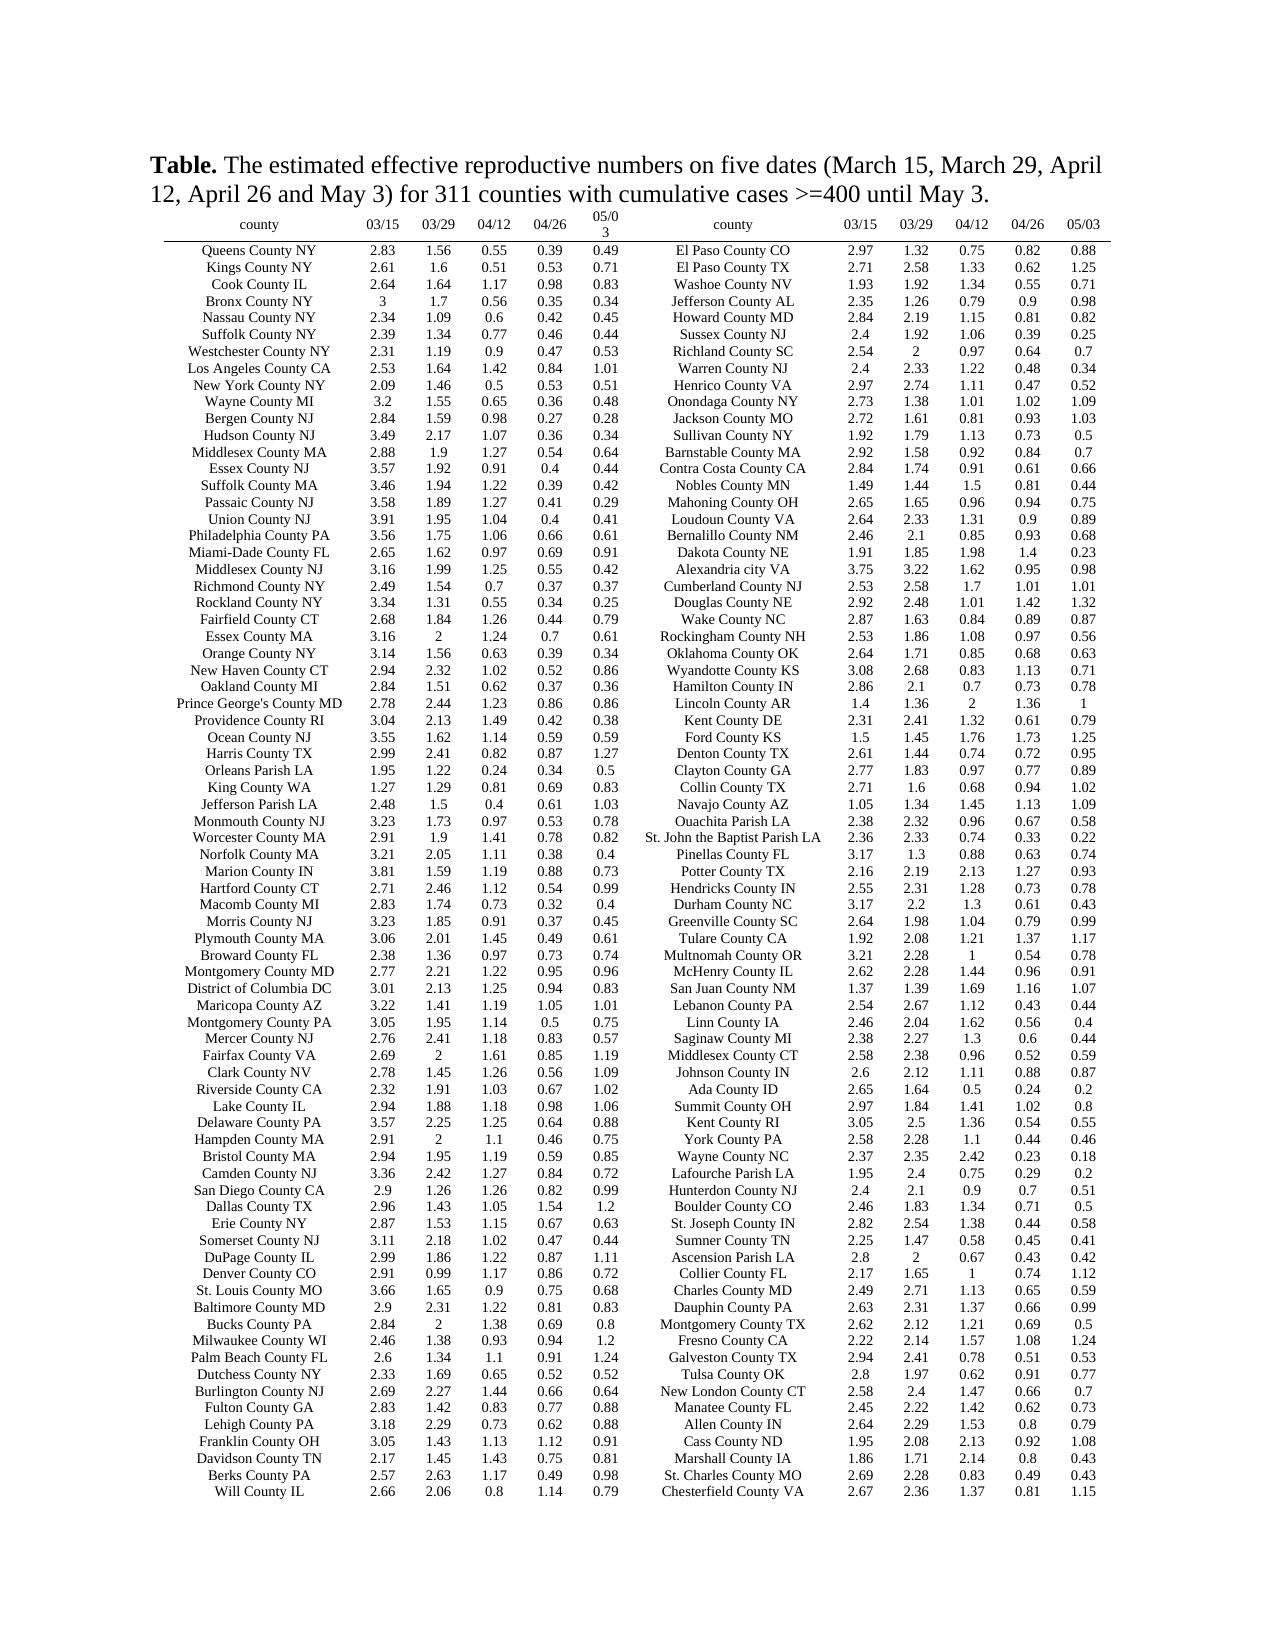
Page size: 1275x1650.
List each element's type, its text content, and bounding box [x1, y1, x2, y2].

table_cell Navajo County AZ [633, 796, 832, 812]
table_cell 0.85 [522, 1047, 578, 1064]
table_cell 2.96 [355, 1198, 410, 1215]
table_cell 0.29 [578, 494, 633, 510]
table_cell Cass County ND [633, 1433, 832, 1449]
table_cell 0.52 [1000, 1047, 1056, 1064]
table_cell 1.11 [944, 1064, 1000, 1081]
table_cell 0.4 [1056, 1014, 1111, 1030]
table_cell 0.79 [1000, 913, 1056, 930]
table_cell 0.75 [522, 1282, 578, 1299]
table_cell 0.41 [522, 494, 578, 510]
table_cell 2.63 [833, 1299, 888, 1315]
table_cell St. Charles County MO [633, 1466, 832, 1483]
table_cell 0.55 [466, 242, 522, 259]
table_cell 1.14 [466, 729, 522, 745]
table_cell 0.78 [1056, 879, 1111, 896]
table_cell Monmouth County NJ [164, 812, 355, 829]
table_cell 1.1 [466, 1131, 522, 1148]
table_cell 1.5 [833, 729, 888, 745]
table_cell 2.25 [410, 1114, 466, 1131]
table_cell 2 [410, 628, 466, 644]
table_cell 0.83 [578, 1299, 633, 1315]
table_cell 0.91 [466, 913, 522, 930]
table_cell 0.36 [522, 393, 578, 410]
table_cell 0.73 [466, 1416, 522, 1433]
table_cell 2.1 [888, 678, 944, 695]
table_header 05/03 [578, 208, 633, 241]
table_cell 0.51 [466, 259, 522, 276]
table_cell 0.66 [522, 1383, 578, 1399]
table_cell 2.38 [355, 946, 410, 963]
table_cell 1.65 [888, 1265, 944, 1282]
table_cell Cook County IL [164, 276, 355, 292]
table_cell 1.43 [410, 1433, 466, 1449]
table_cell 1.02 [1056, 779, 1111, 796]
table_cell Montgomery County MD [164, 963, 355, 980]
table_cell 0.63 [578, 1215, 633, 1232]
table_cell 1.24 [578, 1349, 633, 1366]
table_cell 1.74 [888, 460, 944, 477]
table_cell 0.23 [1056, 544, 1111, 561]
table_cell 1.36 [410, 946, 466, 963]
table_cell 1.92 [833, 930, 888, 946]
table_cell 1.38 [410, 1332, 466, 1349]
table_cell 0.94 [522, 1332, 578, 1349]
table_cell Nobles County MN [633, 477, 832, 494]
table_cell Saginaw County MI [633, 1030, 832, 1047]
table_cell 0.78 [578, 812, 633, 829]
table_cell Ford County KS [633, 729, 832, 745]
table_cell 1.23 [466, 695, 522, 712]
table_cell Jackson County MO [633, 410, 832, 427]
table_cell 0.5 [578, 762, 633, 779]
table_cell 0.91 [578, 1433, 633, 1449]
table_cell 0.48 [578, 393, 633, 410]
table_cell 0.44 [1056, 1030, 1111, 1047]
table_cell 0.5 [1056, 1198, 1111, 1215]
table_cell 0.37 [578, 578, 633, 594]
table_cell 0.83 [944, 1466, 1000, 1483]
table_cell 1.47 [888, 1232, 944, 1248]
table_cell 0.85 [944, 645, 1000, 661]
table_cell 0.55 [522, 561, 578, 577]
table_cell 1.08 [1056, 1433, 1111, 1449]
table_cell 0.58 [944, 1232, 1000, 1248]
table_cell Rockland County NY [164, 594, 355, 611]
table_cell St. John the Baptist Parish LA [633, 829, 832, 846]
table_cell 1.86 [888, 628, 944, 644]
table_cell 0.93 [466, 1332, 522, 1349]
table_cell 0.7 [466, 578, 522, 594]
table_cell Ouachita Parish LA [633, 812, 832, 829]
table_cell 0.88 [1000, 1064, 1056, 1081]
table_cell 1.29 [410, 779, 466, 796]
table_cell 1.69 [944, 980, 1000, 997]
table_cell 2.94 [355, 1148, 410, 1164]
table_cell 0.47 [522, 343, 578, 359]
table_cell Fulton County GA [164, 1399, 355, 1416]
table_cell Berks County PA [164, 1466, 355, 1483]
table_header 03/15 [355, 208, 410, 241]
table_cell 1.27 [466, 443, 522, 460]
table_cell 0.83 [578, 779, 633, 796]
table_cell 1.13 [944, 1282, 1000, 1299]
table_cell 1.37 [833, 980, 888, 997]
table_cell 2.69 [355, 1383, 410, 1399]
table_cell 0.63 [1000, 846, 1056, 863]
table_cell 0.86 [522, 1265, 578, 1282]
table_cell 2.6 [355, 1349, 410, 1366]
table_cell 2.13 [944, 863, 1000, 879]
table_cell Allen County IN [633, 1416, 832, 1433]
table_cell 0.62 [944, 1366, 1000, 1382]
table_cell 1.34 [888, 796, 944, 812]
table_cell 0.54 [1000, 946, 1056, 963]
table_cell 0.51 [578, 376, 633, 393]
table_cell 1.36 [888, 695, 944, 712]
table_cell 2.84 [355, 678, 410, 695]
table_cell Fairfield County CT [164, 611, 355, 628]
table_cell 1.43 [466, 1450, 522, 1466]
table_cell Middlesex County NJ [164, 561, 355, 577]
table_cell 2.27 [888, 1030, 944, 1047]
table_cell 1.25 [1056, 729, 1111, 745]
table_cell 0.67 [522, 1081, 578, 1097]
table_cell 0.62 [1000, 1399, 1056, 1416]
table_cell 0.99 [1056, 913, 1111, 930]
table_cell 1.26 [466, 611, 522, 628]
table_cell 2.62 [833, 963, 888, 980]
table_cell Orange County NY [164, 645, 355, 661]
table_cell 0.96 [578, 963, 633, 980]
table_cell 2.9 [355, 1299, 410, 1315]
table_cell 0.66 [1056, 460, 1111, 477]
table_cell 1.62 [410, 544, 466, 561]
table_cell 2.84 [355, 1315, 410, 1332]
table_cell 1.93 [833, 276, 888, 292]
table_cell 1.09 [578, 1064, 633, 1081]
table_cell 2.41 [410, 1030, 466, 1047]
table_cell 0.97 [466, 544, 522, 561]
table_cell 0.64 [578, 443, 633, 460]
table_cell 2.53 [833, 628, 888, 644]
table_cell 0.84 [944, 611, 1000, 628]
table_cell 1.27 [466, 1165, 522, 1181]
table_cell 0.68 [578, 1282, 633, 1299]
table_cell 0.66 [1000, 1299, 1056, 1315]
table_cell 2.64 [833, 1416, 888, 1433]
table_cell 0.78 [522, 829, 578, 846]
table_cell 1.64 [888, 1081, 944, 1097]
table_cell Sumner County TN [633, 1232, 832, 1248]
table_cell 0.56 [1056, 628, 1111, 644]
table_cell 3.17 [833, 846, 888, 863]
table_cell 3.22 [888, 561, 944, 577]
table_cell 1.45 [944, 796, 1000, 812]
table_cell Tulsa County OK [633, 1366, 832, 1382]
table_cell 1.9 [410, 443, 466, 460]
table_cell Manatee County FL [633, 1399, 832, 1416]
table_cell 3.55 [355, 729, 410, 745]
table_cell 2.29 [410, 1416, 466, 1433]
table_cell 0.91 [466, 460, 522, 477]
table_cell 0.63 [466, 645, 522, 661]
table_cell 1.98 [888, 913, 944, 930]
table_cell 0.7 [1056, 343, 1111, 359]
table_cell Boulder County CO [633, 1198, 832, 1215]
table_cell 0.44 [578, 326, 633, 343]
table_cell 0.88 [944, 846, 1000, 863]
table_cell 0.6 [466, 309, 522, 326]
table_cell 0.97 [1000, 628, 1056, 644]
table_cell 1 [944, 1265, 1000, 1282]
table_cell Clayton County GA [633, 762, 832, 779]
table_cell 1.83 [888, 1198, 944, 1215]
table_cell Wayne County MI [164, 393, 355, 410]
table_cell 2.08 [888, 930, 944, 946]
table_cell 0.45 [578, 913, 633, 930]
table_cell 2.91 [355, 1131, 410, 1148]
table_cell 1.13 [944, 427, 1000, 443]
table_cell 3.05 [355, 1014, 410, 1030]
table_cell 1.21 [944, 930, 1000, 946]
table_cell 0.24 [466, 762, 522, 779]
table_cell 1.14 [466, 1014, 522, 1030]
table_cell 0.72 [578, 1165, 633, 1181]
table_cell 0.78 [1056, 946, 1111, 963]
table_cell 1.12 [466, 879, 522, 896]
table_cell 1.42 [410, 1399, 466, 1416]
table_header 05/03 [1056, 208, 1111, 241]
table_cell 0.73 [1056, 1399, 1111, 1416]
table_cell 0.93 [1000, 410, 1056, 427]
table_cell 0.59 [1056, 1047, 1111, 1064]
table_cell 0.75 [944, 242, 1000, 259]
table_cell 2.71 [888, 1282, 944, 1299]
table_cell Warren County NJ [633, 360, 832, 376]
table_cell 2.61 [355, 259, 410, 276]
table_cell 2.49 [833, 1282, 888, 1299]
table_cell Davidson County TN [164, 1450, 355, 1466]
table_cell Westchester County NY [164, 343, 355, 359]
table_cell 1.7 [944, 578, 1000, 594]
table_cell 0.81 [1000, 477, 1056, 494]
table_cell 0.5 [1056, 427, 1111, 443]
table_cell 1.56 [410, 242, 466, 259]
table_cell 0.52 [522, 1366, 578, 1382]
table_cell 1.38 [888, 393, 944, 410]
table_cell Durham County NC [633, 896, 832, 913]
table_cell 1.74 [410, 896, 466, 913]
table_cell Miami-Dade County FL [164, 544, 355, 561]
table_cell 2.17 [833, 1265, 888, 1282]
table_cell 1.19 [466, 863, 522, 879]
table_cell Dakota County NE [633, 544, 832, 561]
table_cell 1.03 [1056, 410, 1111, 427]
table_cell Henrico County VA [633, 376, 832, 393]
table_cell Wyandotte County KS [633, 661, 832, 678]
table_cell 1.18 [466, 1030, 522, 1047]
table_cell 3.34 [355, 594, 410, 611]
table_cell 3.04 [355, 712, 410, 728]
table_cell Baltimore County MD [164, 1299, 355, 1315]
table_cell 1.99 [410, 561, 466, 577]
table_cell 0.98 [578, 1466, 633, 1483]
table_cell 0.2 [1056, 1081, 1111, 1097]
table_cell 1.22 [466, 963, 522, 980]
table_cell 2.66 [355, 1483, 410, 1500]
table_cell 3.23 [355, 812, 410, 829]
table_header 03/29 [410, 208, 466, 241]
table_cell Ada County ID [633, 1081, 832, 1097]
table_cell 0.5 [1056, 1315, 1111, 1332]
table_cell 0.74 [944, 745, 1000, 762]
table_cell Multnomah County OR [633, 946, 832, 963]
table_cell 2.33 [888, 829, 944, 846]
table_cell 0.8 [1000, 1450, 1056, 1466]
table_cell 0.91 [1056, 963, 1111, 980]
table_cell 2.12 [888, 1315, 944, 1332]
table_cell 2.25 [833, 1232, 888, 1248]
table_cell 0.85 [944, 527, 1000, 544]
table_cell 2.13 [944, 1433, 1000, 1449]
table_cell 0.39 [522, 645, 578, 661]
table_cell Mahoning County OH [633, 494, 832, 510]
table_cell 0.66 [522, 527, 578, 544]
table_cell 1.26 [888, 293, 944, 309]
table_cell 2.28 [888, 1131, 944, 1148]
table_cell 0.34 [522, 762, 578, 779]
table_cell 2.84 [355, 410, 410, 427]
table_cell Denton County TX [633, 745, 832, 762]
table_cell 2.65 [833, 494, 888, 510]
table_cell McHenry County IL [633, 963, 832, 980]
table_cell 0.46 [522, 1131, 578, 1148]
table_cell 2.35 [888, 1148, 944, 1164]
table_cell 1.44 [466, 1383, 522, 1399]
table_cell 0.39 [522, 477, 578, 494]
table_cell 1.06 [578, 1098, 633, 1114]
table_cell 0.81 [1000, 309, 1056, 326]
table_cell 0.79 [578, 1483, 633, 1500]
table_cell 0.42 [1056, 1248, 1111, 1265]
table_cell Burlington County NJ [164, 1383, 355, 1399]
table_cell Loudoun County VA [633, 510, 832, 527]
table_cell 1.64 [410, 276, 466, 292]
table_cell 0.43 [1056, 1450, 1111, 1466]
table_cell Onondaga County NY [633, 393, 832, 410]
table_cell 0.39 [522, 242, 578, 259]
table_cell 2.46 [410, 879, 466, 896]
table_cell 2.49 [355, 578, 410, 594]
table_cell 0.81 [1000, 1483, 1056, 1500]
table_cell 1.65 [410, 1282, 466, 1299]
table_cell 2.9 [355, 1181, 410, 1198]
table_cell 1.3 [944, 1030, 1000, 1047]
table_cell 1.17 [466, 1265, 522, 1282]
table_cell 0.4 [578, 896, 633, 913]
table_cell 1.62 [944, 561, 1000, 577]
table_cell Dallas County TX [164, 1198, 355, 1215]
table_cell 1.85 [888, 544, 944, 561]
table_cell 0.95 [522, 963, 578, 980]
table_cell 1.91 [410, 1081, 466, 1097]
table_cell 1.44 [888, 477, 944, 494]
table_cell 0.75 [944, 1165, 1000, 1181]
table_cell 1.45 [888, 729, 944, 745]
table_cell 0.97 [466, 946, 522, 963]
table_cell 0.81 [944, 410, 1000, 427]
table_cell Potter County TX [633, 863, 832, 879]
table_cell 2.33 [888, 360, 944, 376]
table_cell 1.53 [410, 1215, 466, 1232]
table_cell Collin County TX [633, 779, 832, 796]
table_header 03/15 [833, 208, 888, 241]
table_cell 2.64 [833, 913, 888, 930]
table_cell 0.84 [1000, 443, 1056, 460]
table_cell 2.67 [888, 997, 944, 1013]
table_cell 1.69 [410, 1366, 466, 1382]
table_cell 0.98 [466, 410, 522, 427]
table_cell 0.75 [578, 1131, 633, 1148]
table_cell 0.34 [578, 645, 633, 661]
table_cell Essex County MA [164, 628, 355, 644]
table_cell 1.91 [833, 544, 888, 561]
table_cell 3.2 [355, 393, 410, 410]
table_cell 1.12 [944, 997, 1000, 1013]
table_cell 0.44 [1000, 1131, 1056, 1148]
table_cell 2.17 [410, 427, 466, 443]
table_cell 0.55 [1056, 1114, 1111, 1131]
table_cell 0.22 [1056, 829, 1111, 846]
table_cell 0.61 [1000, 896, 1056, 913]
table_cell 2.19 [888, 863, 944, 879]
table_cell 1.45 [410, 1450, 466, 1466]
table_cell 1.07 [466, 427, 522, 443]
table_cell 2.83 [355, 242, 410, 259]
table_cell 2.32 [410, 661, 466, 678]
table_cell 2.22 [833, 1332, 888, 1349]
table_cell 0.37 [522, 913, 578, 930]
table_cell 1.61 [888, 410, 944, 427]
table_cell 1.2 [578, 1332, 633, 1349]
table_cell 0.73 [1000, 879, 1056, 896]
table_cell Ascension Parish LA [633, 1248, 832, 1265]
table_cell 1.12 [522, 1433, 578, 1449]
table_cell 0.61 [1000, 712, 1056, 728]
table_cell 1 [1056, 695, 1111, 712]
table_cell 2.14 [944, 1450, 1000, 1466]
table_cell Dauphin County PA [633, 1299, 832, 1315]
table_cell 1.43 [410, 1198, 466, 1215]
table_header county [633, 208, 832, 241]
table_cell 1.53 [944, 1416, 1000, 1433]
table_cell 1.02 [578, 1081, 633, 1097]
table_cell 0.49 [1000, 1466, 1056, 1483]
table_cell 2.28 [888, 1466, 944, 1483]
table_cell 2.32 [888, 812, 944, 829]
table_cell 2.64 [355, 276, 410, 292]
table_cell Sussex County NJ [633, 326, 832, 343]
table_cell 2.12 [888, 1064, 944, 1081]
table_cell 0.45 [578, 309, 633, 326]
table_cell St. Louis County MO [164, 1282, 355, 1299]
table_cell 3.01 [355, 980, 410, 997]
table_cell 2.48 [888, 594, 944, 611]
table_cell 0.34 [522, 594, 578, 611]
table_cell 0.88 [578, 1416, 633, 1433]
table_cell 0.98 [1056, 561, 1111, 577]
table_cell 0.47 [1000, 376, 1056, 393]
table_cell Fresno County CA [633, 1332, 832, 1349]
table_header 04/12 [944, 208, 1000, 241]
table_cell 0.9 [466, 1282, 522, 1299]
table_cell 2.46 [833, 1014, 888, 1030]
table_cell 0.6 [1000, 1030, 1056, 1047]
table_cell 1.92 [888, 276, 944, 292]
table_cell 0.92 [1000, 1433, 1056, 1449]
table_cell Lafourche Parish LA [633, 1165, 832, 1181]
table_cell 1.1 [466, 1349, 522, 1366]
table_cell 1.9 [410, 829, 466, 846]
table_cell 1.85 [410, 913, 466, 930]
table_cell 2.8 [833, 1248, 888, 1265]
table_cell 0.81 [522, 1299, 578, 1315]
table_cell Dutchess County NY [164, 1366, 355, 1382]
table_cell El Paso County CO [633, 242, 832, 259]
table_cell 2.69 [355, 1047, 410, 1064]
table_cell Broward County FL [164, 946, 355, 963]
table_cell 0.64 [522, 1114, 578, 1131]
table_cell 0.69 [1000, 1315, 1056, 1332]
table_cell Pinellas County FL [633, 846, 832, 863]
table_cell 0.44 [1056, 477, 1111, 494]
table_cell 1.95 [410, 1148, 466, 1164]
table_cell 2.84 [833, 460, 888, 477]
table_cell 2.44 [410, 695, 466, 712]
table_cell 2.37 [833, 1148, 888, 1164]
table_cell 2.48 [355, 796, 410, 812]
table_cell 0.91 [522, 1349, 578, 1366]
table_cell 0.95 [1000, 561, 1056, 577]
table_cell 1.09 [1056, 393, 1111, 410]
table_cell 2.05 [410, 846, 466, 863]
table_cell 0.37 [522, 578, 578, 594]
table_cell 2.68 [888, 661, 944, 678]
table_cell 1.95 [355, 762, 410, 779]
table_cell 0.9 [466, 343, 522, 359]
table_cell 0.53 [522, 376, 578, 393]
table_cell 0.38 [522, 846, 578, 863]
table_cell 0.93 [1000, 527, 1056, 544]
table_cell 0.29 [1000, 1165, 1056, 1181]
table_cell San Diego County CA [164, 1181, 355, 1198]
table_cell 0.63 [1056, 645, 1111, 661]
table_cell 1.95 [410, 1014, 466, 1030]
table_cell 3 [355, 293, 410, 309]
table_cell Marshall County IA [633, 1450, 832, 1466]
table_cell 2.62 [833, 1315, 888, 1332]
table_cell 0.99 [578, 1181, 633, 1198]
table_cell 2.42 [410, 1165, 466, 1181]
table_cell 0.98 [1056, 293, 1111, 309]
table_cell 2.33 [888, 510, 944, 527]
table_cell 2.06 [410, 1483, 466, 1500]
table_cell 1.09 [1056, 796, 1111, 812]
table_cell El Paso County TX [633, 259, 832, 276]
table_cell 1.51 [410, 678, 466, 695]
table_cell 2.41 [888, 1349, 944, 1366]
table_cell 1.27 [466, 494, 522, 510]
table_cell 0.68 [1000, 645, 1056, 661]
table_cell 3.57 [355, 460, 410, 477]
table_cell 1.13 [1000, 661, 1056, 678]
table_header 04/26 [1000, 208, 1056, 241]
table_cell New Haven County CT [164, 661, 355, 678]
table_cell 1.75 [410, 527, 466, 544]
table_cell 1.08 [944, 628, 1000, 644]
table_cell 0.53 [522, 259, 578, 276]
table_cell Kent County DE [633, 712, 832, 728]
table_cell Barnstable County MA [633, 443, 832, 460]
table_cell 0.72 [578, 1265, 633, 1282]
table_cell 0.71 [578, 259, 633, 276]
table_cell 0.4 [522, 510, 578, 527]
table_cell Linn County IA [633, 1014, 832, 1030]
table_cell 2.71 [833, 779, 888, 796]
table_cell 3.21 [833, 946, 888, 963]
table_cell 3.66 [355, 1282, 410, 1299]
table_cell 1.17 [466, 276, 522, 292]
table_cell 2.4 [833, 326, 888, 343]
table_cell 2.99 [355, 1248, 410, 1265]
table_cell 0.46 [1056, 1131, 1111, 1148]
table_cell 0.74 [944, 829, 1000, 846]
table_cell 0.88 [522, 863, 578, 879]
table_cell 2.91 [355, 1265, 410, 1282]
table_cell 1.12 [1056, 1265, 1111, 1282]
table_cell 1.38 [466, 1315, 522, 1332]
table_cell 0.53 [578, 343, 633, 359]
table_cell 0.61 [578, 527, 633, 544]
table_cell 3.06 [355, 930, 410, 946]
table_cell 2.73 [833, 393, 888, 410]
table_cell 0.64 [1000, 343, 1056, 359]
table_cell 0.42 [522, 712, 578, 728]
table_cell 0.55 [1000, 276, 1056, 292]
table_cell Union County NJ [164, 510, 355, 527]
table_cell 1.98 [944, 544, 1000, 561]
table_cell 1.6 [888, 779, 944, 796]
table_cell Wayne County NC [633, 1148, 832, 1164]
table_cell 0.59 [522, 729, 578, 745]
table_cell 0.56 [1000, 1014, 1056, 1030]
table_cell 1.14 [522, 1483, 578, 1500]
table_cell 0.7 [944, 678, 1000, 695]
table_cell 1.88 [410, 1098, 466, 1114]
table_cell 1.84 [888, 1098, 944, 1114]
table_cell 0.41 [1056, 1232, 1111, 1248]
table_cell 0.44 [1056, 997, 1111, 1013]
table_cell 1.41 [466, 829, 522, 846]
table_cell 0.61 [578, 930, 633, 946]
table_cell 2.88 [355, 443, 410, 460]
table_cell 3.11 [355, 1232, 410, 1248]
table_cell 1.71 [888, 1450, 944, 1466]
table_cell San Juan County NM [633, 980, 832, 997]
table_cell 1.42 [466, 360, 522, 376]
table_cell 1.37 [944, 1299, 1000, 1315]
table_cell 3.18 [355, 1416, 410, 1433]
table_cell 2.57 [355, 1466, 410, 1483]
table_cell Greenville County SC [633, 913, 832, 930]
table_cell 0.42 [578, 561, 633, 577]
table_cell 2.1 [888, 527, 944, 544]
table_cell Tulare County CA [633, 930, 832, 946]
table_cell 1.26 [466, 1064, 522, 1081]
table_cell Jefferson Parish LA [164, 796, 355, 812]
table_cell Bristol County MA [164, 1148, 355, 1164]
table_cell Providence County RI [164, 712, 355, 728]
table_cell Palm Beach County FL [164, 1349, 355, 1366]
table_cell 0.93 [1056, 863, 1111, 879]
table_cell 0.73 [1000, 678, 1056, 695]
table_cell Queens County NY [164, 242, 355, 259]
table_cell 1.55 [410, 393, 466, 410]
table_cell 0.73 [466, 896, 522, 913]
table_cell 1.38 [944, 1215, 1000, 1232]
table_cell 1.03 [578, 796, 633, 812]
table_cell 2.71 [355, 879, 410, 896]
table_cell 0.8 [1056, 1098, 1111, 1114]
table_cell 2.31 [355, 343, 410, 359]
table_cell 2.16 [833, 863, 888, 879]
table_cell 0.82 [1056, 309, 1111, 326]
table_cell 2.27 [410, 1383, 466, 1399]
table_cell Plymouth County MA [164, 930, 355, 946]
table_cell Will County IL [164, 1483, 355, 1500]
table_cell 1.26 [466, 1181, 522, 1198]
table_cell 2.91 [355, 829, 410, 846]
table_cell 1.02 [466, 661, 522, 678]
table_cell 0.8 [466, 1483, 522, 1500]
table_cell 1.83 [888, 762, 944, 779]
table_cell 0.92 [944, 443, 1000, 460]
table_cell 1.1 [944, 1131, 1000, 1148]
table_header county [164, 208, 355, 241]
table_cell 0.34 [578, 293, 633, 309]
table_cell 1.11 [466, 846, 522, 863]
table_cell 2.83 [355, 896, 410, 913]
table_cell 2.94 [355, 661, 410, 678]
table_cell 0.99 [1056, 1299, 1111, 1315]
table_cell 3.91 [355, 510, 410, 527]
table_cell 1.27 [355, 779, 410, 796]
table_cell 2.13 [410, 980, 466, 997]
table_cell Bucks County PA [164, 1315, 355, 1332]
table_cell 2 [888, 1248, 944, 1265]
table_cell 1.25 [1056, 259, 1111, 276]
table_cell 3.49 [355, 427, 410, 443]
table_cell Kings County NY [164, 259, 355, 276]
table_cell 0.36 [522, 427, 578, 443]
table_cell Morris County NJ [164, 913, 355, 930]
table_cell 3.75 [833, 561, 888, 577]
table_cell 0.62 [466, 678, 522, 695]
table_cell 0.67 [1000, 812, 1056, 829]
table_cell 2.58 [833, 1383, 888, 1399]
table_cell 1 [944, 946, 1000, 963]
table_cell 0.47 [522, 1232, 578, 1248]
table_cell 2 [944, 695, 1000, 712]
table_cell 0.98 [522, 276, 578, 292]
table_cell 0.79 [1056, 712, 1111, 728]
table_cell 3.81 [355, 863, 410, 879]
table_cell Bronx County NY [164, 293, 355, 309]
table_cell 1.32 [1056, 594, 1111, 611]
table_cell 0.49 [522, 930, 578, 946]
table_cell 2.97 [833, 376, 888, 393]
table_cell 0.33 [1000, 829, 1056, 846]
table_cell 0.96 [1000, 963, 1056, 980]
table_cell 3.05 [355, 1433, 410, 1449]
table_cell 1.42 [1000, 594, 1056, 611]
table_cell 0.51 [1000, 1349, 1056, 1366]
table_cell 0.88 [578, 1399, 633, 1416]
table_cell 0.87 [1056, 611, 1111, 628]
table_cell 0.43 [1056, 1466, 1111, 1483]
table_cell 0.38 [578, 712, 633, 728]
table_cell 1.02 [466, 1232, 522, 1248]
table_cell 0.66 [1000, 1383, 1056, 1399]
table_cell Ocean County NJ [164, 729, 355, 745]
table_cell 1.18 [466, 1098, 522, 1114]
table_cell 0.74 [1056, 846, 1111, 863]
table_cell 1.63 [888, 611, 944, 628]
table_cell 0.9 [1000, 510, 1056, 527]
table_cell 0.67 [944, 1248, 1000, 1265]
table_cell 0.5 [944, 1081, 1000, 1097]
table_cell 0.34 [578, 427, 633, 443]
table_cell 1.76 [944, 729, 1000, 745]
table_cell Douglas County NE [633, 594, 832, 611]
table_cell 1.27 [578, 745, 633, 762]
table_cell 0.32 [522, 896, 578, 913]
table_cell 2.92 [833, 594, 888, 611]
table_cell Essex County NJ [164, 460, 355, 477]
table_cell 2.69 [833, 1466, 888, 1483]
table_cell 1.44 [888, 745, 944, 762]
table_cell 3.23 [355, 913, 410, 930]
table_cell 1.57 [944, 1332, 1000, 1349]
table_cell 0.39 [1000, 326, 1056, 343]
table_cell Delaware County PA [164, 1114, 355, 1131]
table_cell 1.92 [833, 427, 888, 443]
table_cell 2.33 [355, 1366, 410, 1382]
table_cell Middlesex County MA [164, 443, 355, 460]
table_cell 0.74 [1000, 1265, 1056, 1282]
table_cell Sullivan County NY [633, 427, 832, 443]
table_cell 0.18 [1056, 1148, 1111, 1164]
table_cell 2.45 [833, 1399, 888, 1416]
table_cell York County PA [633, 1131, 832, 1148]
table_cell 2.78 [355, 1064, 410, 1081]
table_cell 0.98 [522, 1098, 578, 1114]
table_cell 0.79 [944, 293, 1000, 309]
table_cell 0.73 [578, 863, 633, 879]
table_cell 2.13 [410, 712, 466, 728]
table_cell 0.52 [578, 1366, 633, 1382]
table_cell 1.62 [410, 729, 466, 745]
table_cell 1.28 [944, 879, 1000, 896]
table_cell 0.94 [522, 980, 578, 997]
table_cell 2.41 [888, 712, 944, 728]
table_cell 2.22 [888, 1399, 944, 1416]
table_cell Lehigh County PA [164, 1416, 355, 1433]
table_cell 1.05 [466, 1198, 522, 1215]
table_cell 1.15 [944, 309, 1000, 326]
table_cell 1.02 [1000, 393, 1056, 410]
table_cell 3.46 [355, 477, 410, 494]
table_cell Denver County CO [164, 1265, 355, 1282]
table_cell 0.85 [578, 1148, 633, 1164]
table_cell King County WA [164, 779, 355, 796]
table_cell 0.54 [522, 879, 578, 896]
table_cell 1.11 [578, 1248, 633, 1265]
table_cell 2.87 [355, 1215, 410, 1232]
table_cell 0.46 [522, 326, 578, 343]
table_cell 3.57 [355, 1114, 410, 1131]
table_header 04/26 [522, 208, 578, 241]
table_cell 1.27 [1000, 863, 1056, 879]
table_cell 0.77 [1056, 1366, 1111, 1382]
table_cell 1.54 [522, 1198, 578, 1215]
table_cell 0.83 [522, 1030, 578, 1047]
table_cell 0.81 [466, 779, 522, 796]
table_cell 0.35 [522, 293, 578, 309]
table_cell 0.75 [1056, 494, 1111, 510]
table_cell 0.71 [1000, 1198, 1056, 1215]
table_cell 1.58 [888, 443, 944, 460]
table_cell 0.44 [578, 1232, 633, 1248]
table_cell 1.4 [1000, 544, 1056, 561]
table_cell 0.5 [466, 376, 522, 393]
table_cell 2.28 [888, 963, 944, 980]
table_cell 2.28 [888, 946, 944, 963]
table_cell District of Columbia DC [164, 980, 355, 997]
table_cell Harris County TX [164, 745, 355, 762]
table_cell 2.4 [888, 1165, 944, 1181]
table_cell 0.89 [1056, 762, 1111, 779]
table_cell 2.92 [833, 443, 888, 460]
table_cell Washoe County NV [633, 276, 832, 292]
table_cell 1.01 [1000, 578, 1056, 594]
table_cell 2.58 [833, 1047, 888, 1064]
table_cell 0.8 [1000, 1416, 1056, 1433]
table_cell 2.4 [833, 360, 888, 376]
table_cell 0.42 [578, 477, 633, 494]
table_cell 0.81 [578, 1450, 633, 1466]
table_cell 0.62 [522, 1416, 578, 1433]
table_cell 1.31 [410, 594, 466, 611]
table_cell 1.64 [410, 360, 466, 376]
table_cell 2.67 [833, 1483, 888, 1500]
table_cell 0.4 [522, 460, 578, 477]
table_cell 2.54 [833, 343, 888, 359]
table_cell 1.11 [944, 376, 1000, 393]
table_cell 0.86 [522, 695, 578, 712]
table_cell St. Joseph County IN [633, 1215, 832, 1232]
table_cell 1.25 [466, 980, 522, 997]
table_cell 2.87 [833, 611, 888, 628]
table_cell New York County NY [164, 376, 355, 393]
table_cell 0.69 [522, 1315, 578, 1332]
table_cell 2.1 [888, 1181, 944, 1198]
table_cell 0.96 [944, 812, 1000, 829]
table_cell 0.7 [1056, 443, 1111, 460]
table_cell Richmond County NY [164, 578, 355, 594]
table_cell Contra Costa County CA [633, 460, 832, 477]
table_cell 2.8 [833, 1366, 888, 1382]
table_cell 0.48 [1000, 360, 1056, 376]
table_cell Erie County NY [164, 1215, 355, 1232]
table_cell 0.54 [1000, 1114, 1056, 1131]
table_cell 1.65 [888, 494, 944, 510]
table_cell Mercer County NJ [164, 1030, 355, 1047]
table_cell 0.82 [578, 829, 633, 846]
table_cell 0.34 [1056, 360, 1111, 376]
table_cell Kent County RI [633, 1114, 832, 1131]
table_cell 0.53 [1056, 1349, 1111, 1366]
table_cell 0.43 [1000, 997, 1056, 1013]
table_cell 1.73 [1000, 729, 1056, 745]
table_cell 0.7 [522, 628, 578, 644]
table_cell 0.62 [1000, 259, 1056, 276]
table_cell 1.59 [410, 863, 466, 879]
table_cell 2.76 [355, 1030, 410, 1047]
table_cell 1.08 [1000, 1332, 1056, 1349]
table_cell 0.73 [522, 946, 578, 963]
table_cell 1.3 [944, 896, 1000, 913]
table_cell 1.34 [944, 276, 1000, 292]
table_cell Passaic County NJ [164, 494, 355, 510]
table_cell 1.32 [888, 242, 944, 259]
table_cell 0.96 [944, 494, 1000, 510]
table_cell 0.79 [578, 611, 633, 628]
table_cell Collier County FL [633, 1265, 832, 1282]
table_cell Camden County NJ [164, 1165, 355, 1181]
table_cell Lake County IL [164, 1098, 355, 1114]
table_cell 1.62 [944, 1014, 1000, 1030]
table_cell 2.71 [833, 259, 888, 276]
table_cell Lincoln County AR [633, 695, 832, 712]
table_cell 1.06 [944, 326, 1000, 343]
table_cell 2.72 [833, 410, 888, 427]
table_cell 3.05 [833, 1114, 888, 1131]
table_cell 1.24 [1056, 1332, 1111, 1349]
table_cell 1.95 [833, 1433, 888, 1449]
table_cell 2.99 [355, 745, 410, 762]
table_cell 2.31 [888, 879, 944, 896]
table_cell 2.01 [410, 930, 466, 946]
table_cell 2.68 [355, 611, 410, 628]
table_cell 0.91 [944, 460, 1000, 477]
table_cell 2.2 [888, 896, 944, 913]
table_cell 0.24 [1000, 1081, 1056, 1097]
table_cell 0.97 [944, 762, 1000, 779]
table_cell 0.97 [944, 343, 1000, 359]
table_cell 2.31 [410, 1299, 466, 1315]
table_cell Galveston County TX [633, 1349, 832, 1366]
table_cell Middlesex County CT [633, 1047, 832, 1064]
table_cell 0.87 [522, 1248, 578, 1265]
table_cell 1.79 [888, 427, 944, 443]
table_cell 0.77 [1000, 762, 1056, 779]
table_cell 1.45 [466, 930, 522, 946]
table_cell 2.09 [355, 376, 410, 393]
table_cell Fairfax County VA [164, 1047, 355, 1064]
table_cell 2.54 [833, 997, 888, 1013]
table_cell 0.72 [1000, 745, 1056, 762]
table_cell Maricopa County AZ [164, 997, 355, 1013]
table_cell Howard County MD [633, 309, 832, 326]
table_cell 2.58 [833, 1131, 888, 1148]
table_cell 0.89 [1056, 510, 1111, 527]
table_cell 1.03 [466, 1081, 522, 1097]
table_cell 0.69 [522, 779, 578, 796]
table_cell 1.37 [1000, 930, 1056, 946]
table_cell 0.69 [522, 544, 578, 561]
table_header 04/12 [466, 208, 522, 241]
table_cell 2.46 [833, 527, 888, 544]
table_cell Oakland County MI [164, 678, 355, 695]
table_cell 0.43 [1056, 896, 1111, 913]
table_cell 1.97 [888, 1366, 944, 1382]
table_cell 1.45 [410, 1064, 466, 1081]
table_cell 2.94 [355, 1098, 410, 1114]
table_cell 1.31 [944, 510, 1000, 527]
table_cell 1.21 [944, 1315, 1000, 1332]
table_cell 0.65 [1000, 1282, 1056, 1299]
table_cell 2 [410, 1047, 466, 1064]
table_cell 1.54 [410, 578, 466, 594]
table_cell 0.71 [1056, 276, 1111, 292]
table_cell 0.44 [522, 611, 578, 628]
table_cell 2 [888, 343, 944, 359]
table_cell 2.82 [833, 1215, 888, 1232]
table_cell 0.42 [522, 309, 578, 326]
table_cell 0.97 [466, 812, 522, 829]
table_cell 2.58 [888, 259, 944, 276]
table_cell Suffolk County NY [164, 326, 355, 343]
table_cell 2.38 [833, 812, 888, 829]
table_cell 1.39 [888, 980, 944, 997]
table_cell 1.7 [410, 293, 466, 309]
table_cell 1.44 [944, 963, 1000, 980]
table_cell 2.18 [410, 1232, 466, 1248]
table_cell 0.86 [578, 661, 633, 678]
table_cell 2.46 [833, 1198, 888, 1215]
table_cell Richland County SC [633, 343, 832, 359]
table_cell 2.38 [833, 1030, 888, 1047]
table_cell 1.15 [1056, 1483, 1111, 1500]
table_cell 0.99 [578, 879, 633, 896]
table_cell 2.78 [355, 695, 410, 712]
table_cell 0.64 [578, 1383, 633, 1399]
table_cell 1.22 [466, 1299, 522, 1315]
table_cell 2.31 [888, 1299, 944, 1315]
table_cell 2.77 [833, 762, 888, 779]
table_cell 1.06 [466, 527, 522, 544]
table_cell 0.82 [466, 745, 522, 762]
table_cell 0.2 [1056, 1165, 1111, 1181]
table_cell 2.65 [833, 1081, 888, 1097]
table_cell 0.44 [578, 460, 633, 477]
table_cell 1.19 [410, 343, 466, 359]
table_cell Clark County NV [164, 1064, 355, 1081]
table_cell Norfolk County MA [164, 846, 355, 863]
table_cell 1.02 [1000, 1098, 1056, 1114]
table_cell 2.64 [833, 510, 888, 527]
table_header 03/29 [888, 208, 944, 241]
table_cell 0.96 [944, 1047, 1000, 1064]
table_cell 2.46 [355, 1332, 410, 1349]
table_cell 0.78 [1056, 678, 1111, 695]
table_cell 2.53 [355, 360, 410, 376]
table_cell 0.87 [522, 745, 578, 762]
table_cell 1.07 [1056, 980, 1111, 997]
table_cell 2.64 [833, 645, 888, 661]
table_cell 1.34 [410, 326, 466, 343]
table_cell 1.34 [944, 1198, 1000, 1215]
table_cell 0.75 [578, 1014, 633, 1030]
table_cell Montgomery County TX [633, 1315, 832, 1332]
table_cell Franklin County OH [164, 1433, 355, 1449]
table_cell 0.86 [578, 695, 633, 712]
table_cell 2.41 [410, 745, 466, 762]
table_cell 0.94 [1000, 494, 1056, 510]
table_cell 0.44 [1000, 1215, 1056, 1232]
table_cell Rockingham County NH [633, 628, 832, 644]
table_cell 1.26 [410, 1181, 466, 1198]
table_cell 0.83 [578, 276, 633, 292]
table_cell 1.01 [578, 997, 633, 1013]
table_cell 0.52 [1056, 376, 1111, 393]
table_cell 0.56 [522, 1064, 578, 1081]
table_cell 1.05 [833, 796, 888, 812]
table_cell 0.89 [1000, 611, 1056, 628]
table_cell 0.65 [466, 393, 522, 410]
table_cell 0.61 [522, 796, 578, 812]
table_cell 0.28 [578, 410, 633, 427]
table_cell 2.34 [355, 309, 410, 326]
table_cell 0.43 [1000, 1248, 1056, 1265]
table_cell 0.41 [578, 510, 633, 527]
table_cell 1.36 [1000, 695, 1056, 712]
table_cell 1.33 [944, 259, 1000, 276]
table_cell 1.5 [410, 796, 466, 812]
table_cell 1.16 [1000, 980, 1056, 997]
table_cell 0.77 [522, 1399, 578, 1416]
table_cell Bergen County NJ [164, 410, 355, 427]
table_cell 0.52 [522, 661, 578, 678]
table_cell 1.25 [466, 1114, 522, 1131]
table_cell 1.01 [944, 393, 1000, 410]
table_cell 1.24 [466, 628, 522, 644]
table_cell Milwaukee County WI [164, 1332, 355, 1349]
table_cell 1.19 [466, 997, 522, 1013]
table_cell 0.49 [522, 1466, 578, 1483]
table_cell 0.84 [522, 1165, 578, 1181]
table_cell 0.61 [1000, 460, 1056, 477]
table_cell 0.73 [1000, 427, 1056, 443]
table_cell 0.57 [578, 1030, 633, 1047]
table_cell 0.94 [1000, 779, 1056, 796]
table_cell 0.25 [578, 594, 633, 611]
table_cell 3.16 [355, 561, 410, 577]
table_cell Prince George's County MD [164, 695, 355, 712]
table_cell 2.94 [833, 1349, 888, 1366]
table_cell 1.15 [466, 1215, 522, 1232]
table_cell 2.32 [355, 1081, 410, 1097]
table_cell 0.67 [522, 1215, 578, 1232]
table_cell 2.14 [888, 1332, 944, 1349]
table_cell 1.13 [466, 1433, 522, 1449]
table_cell Philadelphia County PA [164, 527, 355, 544]
table_cell 2.36 [888, 1483, 944, 1500]
table_cell Bernalillo County NM [633, 527, 832, 544]
table_cell 1.95 [410, 510, 466, 527]
table_cell Marion County IN [164, 863, 355, 879]
table_cell 3.58 [355, 494, 410, 510]
table_cell New London County CT [633, 1383, 832, 1399]
table_cell 2.55 [833, 879, 888, 896]
table_cell 1.61 [466, 1047, 522, 1064]
table_cell 3.17 [833, 896, 888, 913]
table_cell 1.37 [944, 1483, 1000, 1500]
table_cell 1.49 [466, 712, 522, 728]
table_cell 0.87 [1056, 1064, 1111, 1081]
table_cell 0.71 [1056, 661, 1111, 678]
table_cell 2.39 [355, 326, 410, 343]
table_cell 1.01 [1056, 578, 1111, 594]
table_cell 1.56 [410, 645, 466, 661]
table_cell Oklahoma County OK [633, 645, 832, 661]
table_cell Hudson County NJ [164, 427, 355, 443]
table_cell 2.19 [888, 309, 944, 326]
table_cell 1.22 [466, 1248, 522, 1265]
table_cell 0.88 [1056, 242, 1111, 259]
table_cell 1.01 [578, 360, 633, 376]
table_cell 2.53 [833, 578, 888, 594]
table_cell DuPage County IL [164, 1248, 355, 1265]
table_cell 1.01 [944, 594, 1000, 611]
table_cell 2.29 [888, 1416, 944, 1433]
table_cell Hendricks County IN [633, 879, 832, 896]
table_cell Wake County NC [633, 611, 832, 628]
table_cell 1.17 [1056, 930, 1111, 946]
table_cell 2.74 [888, 376, 944, 393]
table_cell Johnson County IN [633, 1064, 832, 1081]
table_cell 1.2 [578, 1198, 633, 1215]
table_cell 0.82 [1000, 242, 1056, 259]
table_cell 1.6 [410, 259, 466, 276]
table_cell 1.46 [410, 376, 466, 393]
table_cell 0.23 [1000, 1148, 1056, 1164]
table_cell 1.22 [466, 477, 522, 494]
table_cell 0.59 [578, 729, 633, 745]
table_cell Cumberland County NJ [633, 578, 832, 594]
table_cell 1.41 [944, 1098, 1000, 1114]
table_cell 1.34 [410, 1349, 466, 1366]
table_cell 1.05 [522, 997, 578, 1013]
table_cell 0.8 [578, 1315, 633, 1332]
table_cell 1.5 [944, 477, 1000, 494]
table_cell 3.16 [355, 628, 410, 644]
table_cell 1.4 [833, 695, 888, 712]
table_cell 1.17 [466, 1466, 522, 1483]
table_cell 0.45 [1000, 1232, 1056, 1248]
table_cell 1.92 [410, 460, 466, 477]
table_cell 1.47 [944, 1383, 1000, 1399]
table_cell Montgomery County PA [164, 1014, 355, 1030]
table_cell 2.97 [833, 1098, 888, 1114]
table_cell 3.14 [355, 645, 410, 661]
table_cell Macomb County MI [164, 896, 355, 913]
table_cell 2.61 [833, 745, 888, 762]
table_cell 0.79 [1056, 1416, 1111, 1433]
table_cell 2.83 [355, 1399, 410, 1416]
table_cell 0.9 [1000, 293, 1056, 309]
table_cell Suffolk County MA [164, 477, 355, 494]
table_cell 0.77 [466, 326, 522, 343]
table_cell Hamilton County IN [633, 678, 832, 695]
table_cell 2.17 [355, 1450, 410, 1466]
table_cell Lebanon County PA [633, 997, 832, 1013]
table_cell 2.54 [888, 1215, 944, 1232]
table_cell 2.86 [833, 678, 888, 695]
table_cell Los Angeles County CA [164, 360, 355, 376]
table_cell 2.5 [888, 1114, 944, 1131]
table_cell 2 [410, 1131, 466, 1148]
table_cell 0.91 [578, 544, 633, 561]
table_cell 1.04 [944, 913, 1000, 930]
table_cell 2.58 [888, 578, 944, 594]
table_cell 0.37 [522, 678, 578, 695]
table_cell Alexandria city VA [633, 561, 832, 577]
text Table. The estimated effective reproductive numbers on five dates (March 15, March 29, April 12, April 26 and May 3) for 311 counties with cumulative cases >=400 until May 3. [150, 150, 1125, 207]
table_cell 2.35 [833, 293, 888, 309]
table_cell 1.84 [410, 611, 466, 628]
table_cell 1.22 [410, 762, 466, 779]
table_cell 0.68 [944, 779, 1000, 796]
table_cell Summit County OH [633, 1098, 832, 1114]
table_cell 0.78 [944, 1349, 1000, 1366]
table_cell 0.88 [578, 1114, 633, 1131]
table_cell Somerset County NJ [164, 1232, 355, 1248]
table_cell 0.83 [578, 980, 633, 997]
table_cell 0.74 [578, 946, 633, 963]
table_cell 1.3 [888, 846, 944, 863]
table_cell 0.36 [578, 678, 633, 695]
table_cell 1.71 [888, 645, 944, 661]
table_cell 3.21 [355, 846, 410, 863]
table_cell Charles County MD [633, 1282, 832, 1299]
table_cell 1.42 [944, 1399, 1000, 1416]
table_cell Orleans Parish LA [164, 762, 355, 779]
table_cell 2 [410, 1315, 466, 1332]
table_cell 1.41 [410, 997, 466, 1013]
table_cell 0.75 [522, 1450, 578, 1466]
table_cell 2.4 [833, 1181, 888, 1198]
table_cell 1.49 [833, 477, 888, 494]
table_cell 1.25 [466, 561, 522, 577]
table_cell 0.58 [1056, 812, 1111, 829]
table_cell 0.55 [466, 594, 522, 611]
table_cell 1.19 [466, 1148, 522, 1164]
table_cell 0.25 [1056, 326, 1111, 343]
table_cell 2.84 [833, 309, 888, 326]
table_cell 2.08 [888, 1433, 944, 1449]
table_cell 1.36 [944, 1114, 1000, 1131]
table_cell 0.51 [1056, 1181, 1111, 1198]
table_cell 0.49 [578, 242, 633, 259]
table_cell 0.65 [466, 1366, 522, 1382]
table_cell 2.31 [833, 712, 888, 728]
table_cell 0.54 [522, 443, 578, 460]
table_cell 1.59 [410, 410, 466, 427]
table_cell 2.36 [833, 829, 888, 846]
table_cell 0.91 [1000, 1366, 1056, 1382]
table_cell Jefferson County AL [633, 293, 832, 309]
table_cell 0.59 [1056, 1282, 1111, 1299]
table_cell 1.86 [833, 1450, 888, 1466]
table_cell 2.97 [833, 242, 888, 259]
table_cell 0.5 [522, 1014, 578, 1030]
table_cell 0.99 [410, 1265, 466, 1282]
table_cell 0.7 [1000, 1181, 1056, 1198]
table_cell 0.7 [1056, 1383, 1111, 1399]
table_cell 0.58 [1056, 1215, 1111, 1232]
table_cell 1.04 [466, 510, 522, 527]
table_cell Hunterdon County NJ [633, 1181, 832, 1198]
table_cell 1.89 [410, 494, 466, 510]
table_cell 3.22 [355, 997, 410, 1013]
table_cell 1.92 [888, 326, 944, 343]
table_cell 1.09 [410, 309, 466, 326]
table_cell 3.36 [355, 1165, 410, 1181]
table_cell 1.19 [578, 1047, 633, 1064]
table_cell 0.4 [466, 796, 522, 812]
table_cell Hartford County CT [164, 879, 355, 896]
table_cell 0.9 [944, 1181, 1000, 1198]
table_cell 1.13 [1000, 796, 1056, 812]
table_cell Hampden County MA [164, 1131, 355, 1148]
table_cell 2.4 [888, 1383, 944, 1399]
table_cell Worcester County MA [164, 829, 355, 846]
table_cell Nassau County NY [164, 309, 355, 326]
table_cell 1.86 [410, 1248, 466, 1265]
table_cell 2.63 [410, 1466, 466, 1483]
table_cell Chesterfield County VA [633, 1483, 832, 1500]
table_cell 0.84 [522, 360, 578, 376]
table_cell 2.42 [944, 1148, 1000, 1164]
table_cell 2.38 [888, 1047, 944, 1064]
table_cell 2.04 [888, 1014, 944, 1030]
table_cell 1.22 [944, 360, 1000, 376]
table_cell 0.53 [522, 812, 578, 829]
table_cell 2.77 [355, 963, 410, 980]
table_cell 0.68 [1056, 527, 1111, 544]
table_cell 0.56 [466, 293, 522, 309]
table_cell 1.32 [944, 712, 1000, 728]
table_cell Riverside County CA [164, 1081, 355, 1097]
table_cell 0.4 [578, 846, 633, 863]
table_cell 2.21 [410, 963, 466, 980]
table_cell 1.95 [833, 1165, 888, 1181]
table_cell 0.82 [522, 1181, 578, 1198]
table_cell 0.59 [522, 1148, 578, 1164]
table_cell 1.73 [410, 812, 466, 829]
table_cell 1.94 [410, 477, 466, 494]
table_cell 2.65 [355, 544, 410, 561]
table_cell 3.08 [833, 661, 888, 678]
table_cell 0.95 [1056, 745, 1111, 762]
table_cell 0.61 [578, 628, 633, 644]
table_cell 2.6 [833, 1064, 888, 1081]
table_cell 0.27 [522, 410, 578, 427]
table_cell 0.83 [466, 1399, 522, 1416]
table_cell 0.83 [944, 661, 1000, 678]
table_cell 3.56 [355, 527, 410, 544]
